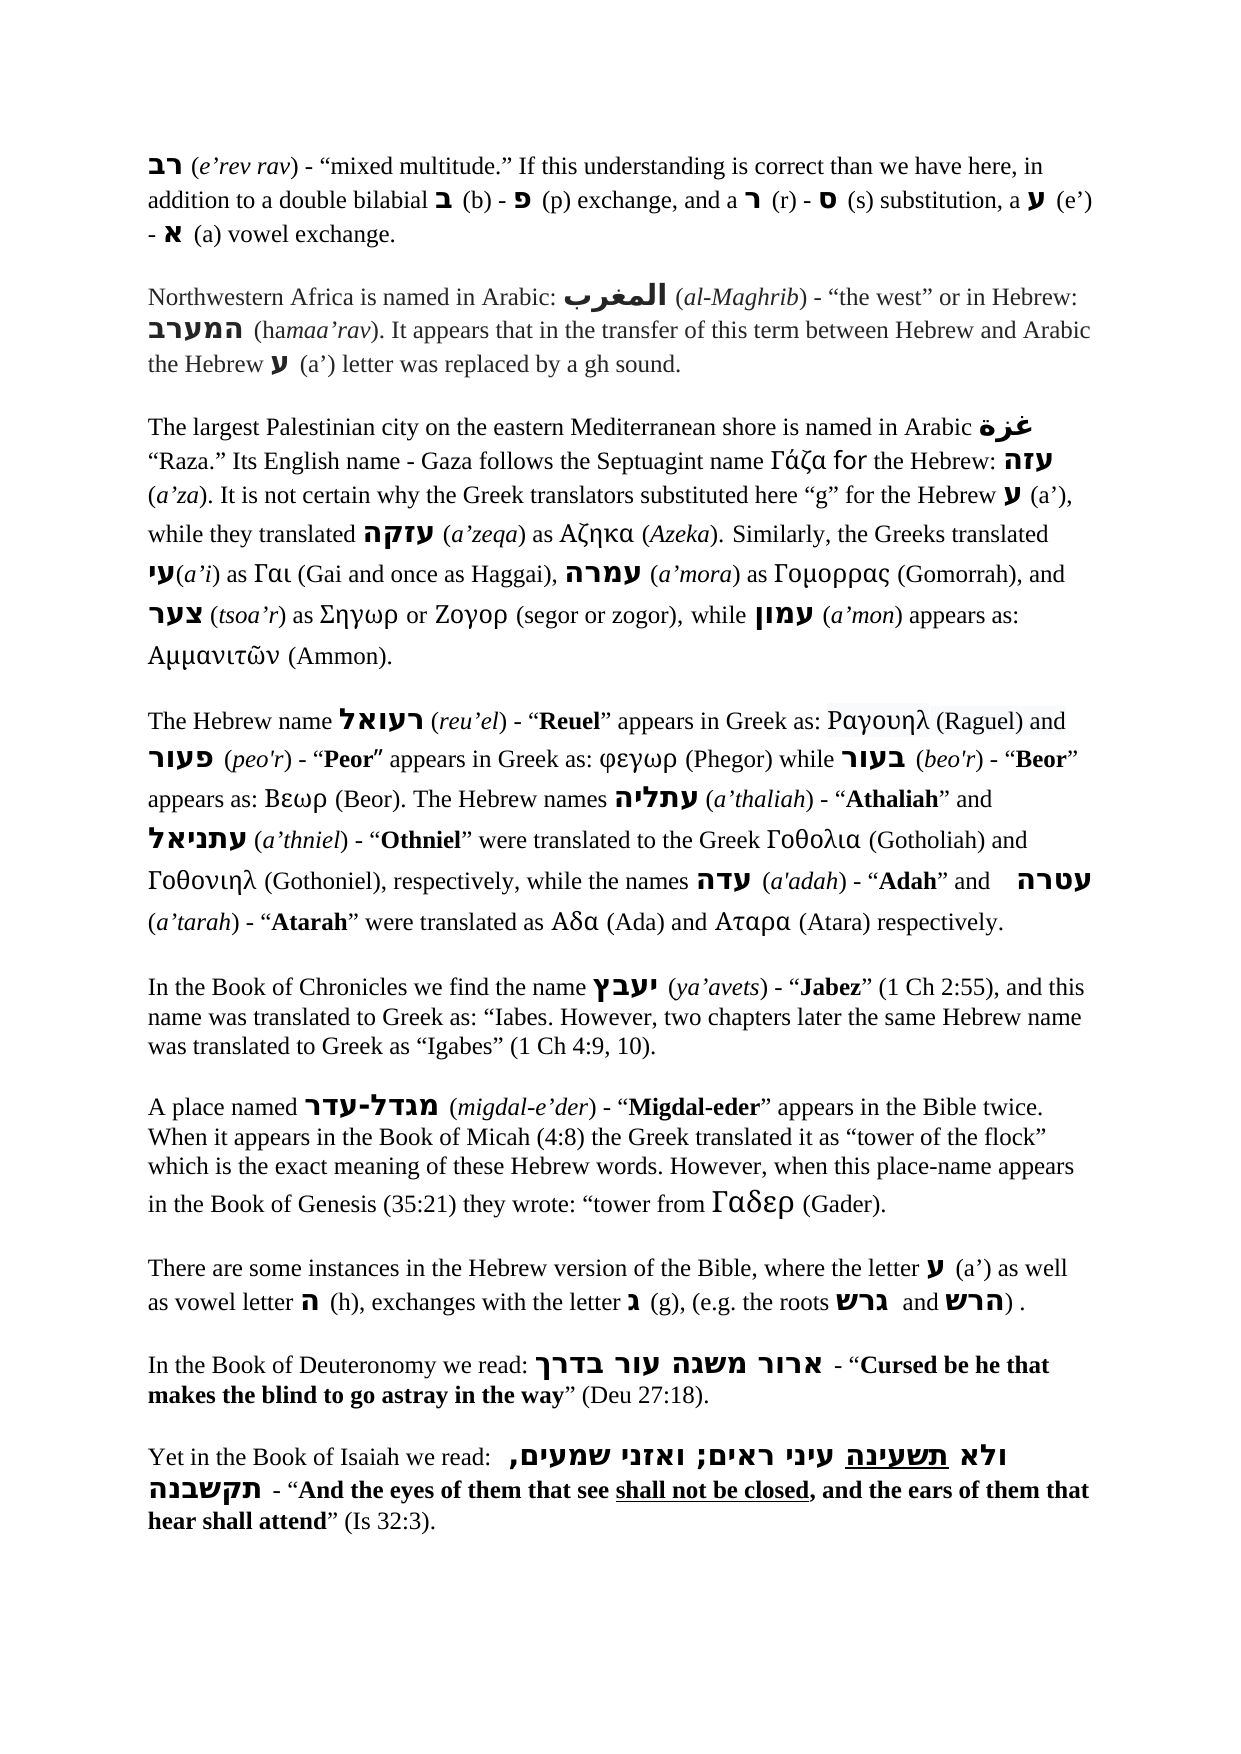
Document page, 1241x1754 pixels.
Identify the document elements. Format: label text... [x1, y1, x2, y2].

text Northwestern Africa is named in Arabic: المغرب (al-Maghrib) - “the west” or in Hebrew: המערב (hamaa’rav). It appears that in the transfer of this term between Hebrew and Arabic the Hebrew ע (a’) letter was replaced by a gh sound. [148, 278, 1093, 380]
text Yet in the Book of Isaiah we read: ולא תשעינה עיני ראים; ואזני שמעים, תקשבנה - “And the eyes of them that see shall not be closed, and the ears of them that hear shall attend” (Is 32:3). [148, 1438, 1093, 1534]
text The largest Palestinian city on the eastern Mediterranean shore is named in Arabic غزة‎ “Raza.” Its English name - Gaza follows the Septuagint name Γάζα for the Hebrew: עזה (a’za). It is not certain why the Greek translators substituted here “g” for the Hebrew ע (a’), while they translated עזקה (a’zeqa) as Αζηκα (Azeka). Similarly, the Greeks translated עי(a’i) as Γαι (Gai and once as Haggai), עמרה (a’mora) as Γομορρας (Gomorrah), and צער (tsoa’r) as Σηγωρ or Ζογορ (segor or zogor), while עמון (a’mon) appears as: Αμμανιτῶν (Ammon). [148, 408, 1093, 673]
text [148, 148, 1093, 249]
text In the Book of Chronicles we find the name יעבץ (ya’avets) - “Jabez” (1 Ch 2:55), and this name was translated to Greek as: “Iabes. However, two chapters later the same Hebrew name was translated to Greek as “Igabes” (1 Ch 4:9, 10). [148, 968, 1093, 1059]
text The Hebrew name רעואל (reu’el) - “Reuel” appears in Greek as: Ραγουηλ (Raguel) and פעור (peo'r) - “Peor” appears in Greek as: φεγωρ (Phegor) while בעור (beo'r) - “Beor” appears as: Βεωρ (Beor). The Hebrew names עתליה (a’thaliah) - “Athaliah” and עתניאל (a’thniel) - “Othniel” were translated to the Greek Γοθολια (Gotholiah) and Γοθονιηλ (Gothoniel), respectively, while the names עדה (a'adah) - “Adah” and עטרה (a’tarah) - “Atarah” were translated as Αδα (Ada) and Αταρα (Atara) respectively. [148, 702, 1093, 939]
text In the Book of Deuteronomy we read: ארור משגה עור בדרך - “Cursed be he that makes the blind to go astray in the way” (Deu 27:18). [148, 1346, 1093, 1409]
text There are some instances in the Hebrew version of the Bible, where the letter ע (a’) as well as vowel letter ה (h), exchanges with the letter ג (g), (e.g. the roots גרש and הרש) . [148, 1250, 1093, 1318]
text A place named מגדל-עדר (migdal-e’der) - “Migdal-eder” appears in the Bible twice. When it appears in the Book of Micah (4:8) the Greek translated it as “tower of the flock” which is the exact meaning of these Hebrew words. However, when this place-name appears in the Book of Genesis (35:21) they wrote: “tower from Γαδερ (Gader). [148, 1088, 1093, 1221]
